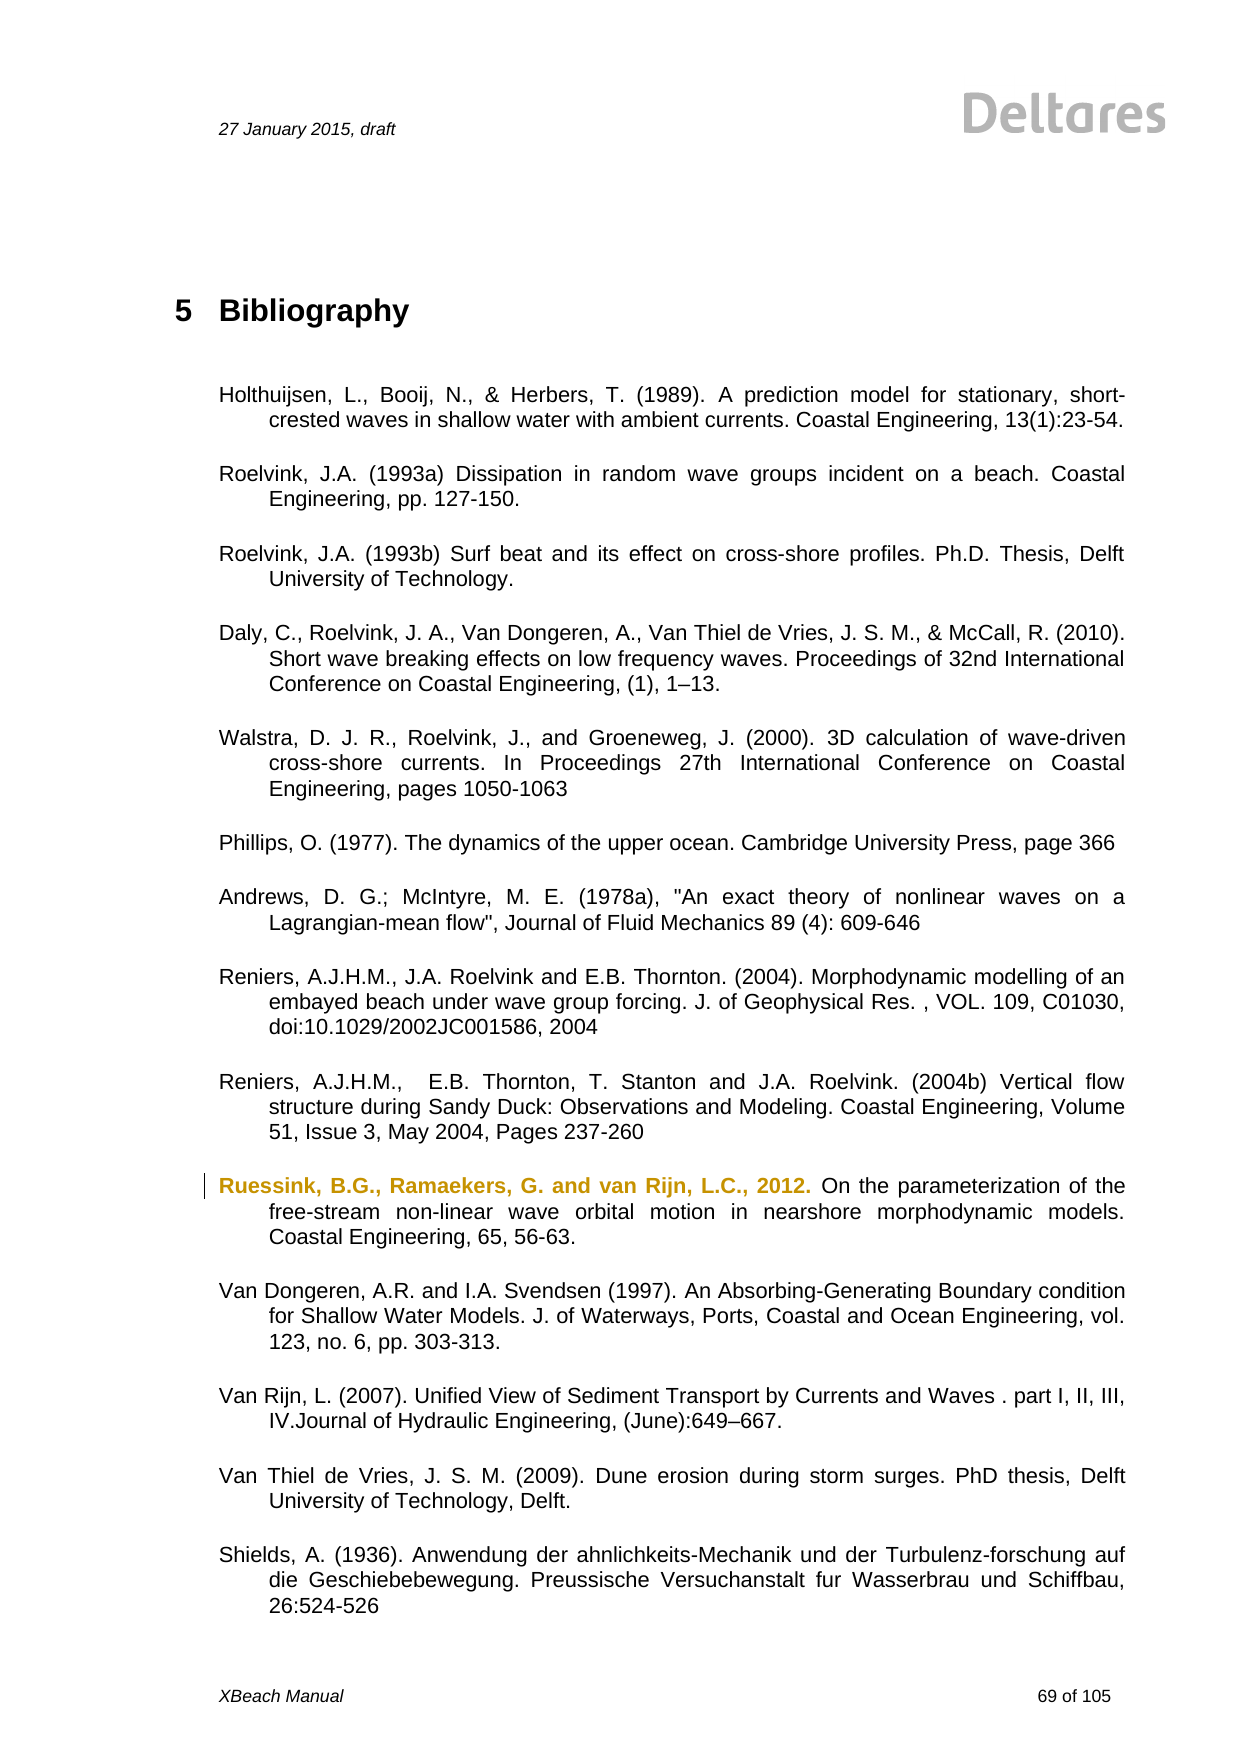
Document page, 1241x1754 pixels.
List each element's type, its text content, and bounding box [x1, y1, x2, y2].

text Van Rijn, L. (2007). Unified View of Sediment Transport by Currents and Waves . part I, II, III, IV.Journal of Hydraulic Engineering, (June):649–667. [218, 1383, 1126, 1433]
text Walstra, D. J. R., Roelvink, J., and Groeneweg, J. (2000). 3D calculation of wave-driven cross-shore currents. In Proceedings 27th International Conference on Coastal Engineering, pages 1050-1063 [218, 725, 1126, 801]
text Reniers, A.J.H.M., J.A. Roelvink and E.B. Thornton. (2004). Morphodynamic modelling of an embayed beach under wave group forcing. J. of Geophysical Res. , VOL. 109, C01030, doi:10.1029/2002JC001586, 2004 [218, 964, 1126, 1039]
text Van Dongeren, A.R. and I.A. Svendsen (1997). An Absorbing-Generating Boundary condition for Shallow Water Models. J. of Waterways, Ports, Coastal and Ocean Engineering, vol. 123, no. 6, pp. 303-313. [218, 1278, 1126, 1354]
text Andrews, D. G.; McIntyre, M. E. (1978a), "An exact theory of nonlinear waves on a Lagrangian-mean flow", Journal of Fluid Mechanics 89 (4): 609-646 [218, 884, 1126, 934]
text Shields, A. (1936). Anwendung der ahnlichkeits-Mechanik und der Turbulenz-forschung auf die Geschiebebewegung. Preussische Versuchanstalt fur Wasserbrau und Schiffbau, 26:524-526 [218, 1542, 1126, 1618]
text Van Thiel de Vries, J. S. M. (2009). Dune erosion during storm surges. PhD thesis, Delft University of Technology, Delft. [218, 1462, 1126, 1513]
picture [964, 75, 1166, 133]
text Daly, C., Roelvink, J. A., Van Dongeren, A., Van Thiel de Vries, J. S. M., & McCall, R. (2010). Short wave breaking effects on low frequency waves. Proceedings of 32nd International Conference on Coastal Engineering, (1), 1–13. [218, 620, 1126, 696]
subtitle Bibliography [192, 292, 1126, 328]
text Phillips, O. (1977). The dynamics of the upper ocean. Cambridge University Press, page 366 [218, 830, 1126, 855]
text Holthuijsen, L., Booij, N., & Herbers, T. (1989). A prediction model for stationary, short-crested waves in shallow water with ambient currents. Coastal Engineering, 13(1):23-54. [218, 381, 1126, 432]
text Ruessink, B.G., Ramaekers, G. and van Rijn, L.C., 2012. On the parameterization of the free-stream non-linear wave orbital motion in nearshore morphodynamic models. Coastal Engineering, 65, 56-63. [218, 1173, 1126, 1249]
text Roelvink, J.A. (1993a) Dissipation in random wave groups incident on a beach. Coastal Engineering, pp. 127-150. [218, 461, 1126, 511]
text Roelvink, J.A. (1993b) Surf beat and its effect on cross-shore profiles. Ph.D. Thesis, Delft University of Technology. [218, 541, 1126, 591]
text Reniers, A.J.H.M., E.B. Thornton, T. Stanton and J.A. Roelvink. (2004b) Vertical flow structure during Sandy Duck: Observations and Modeling. Coastal Engineering, Volume 51, Issue 3, May 2004, Pages 237-260 [218, 1068, 1126, 1144]
